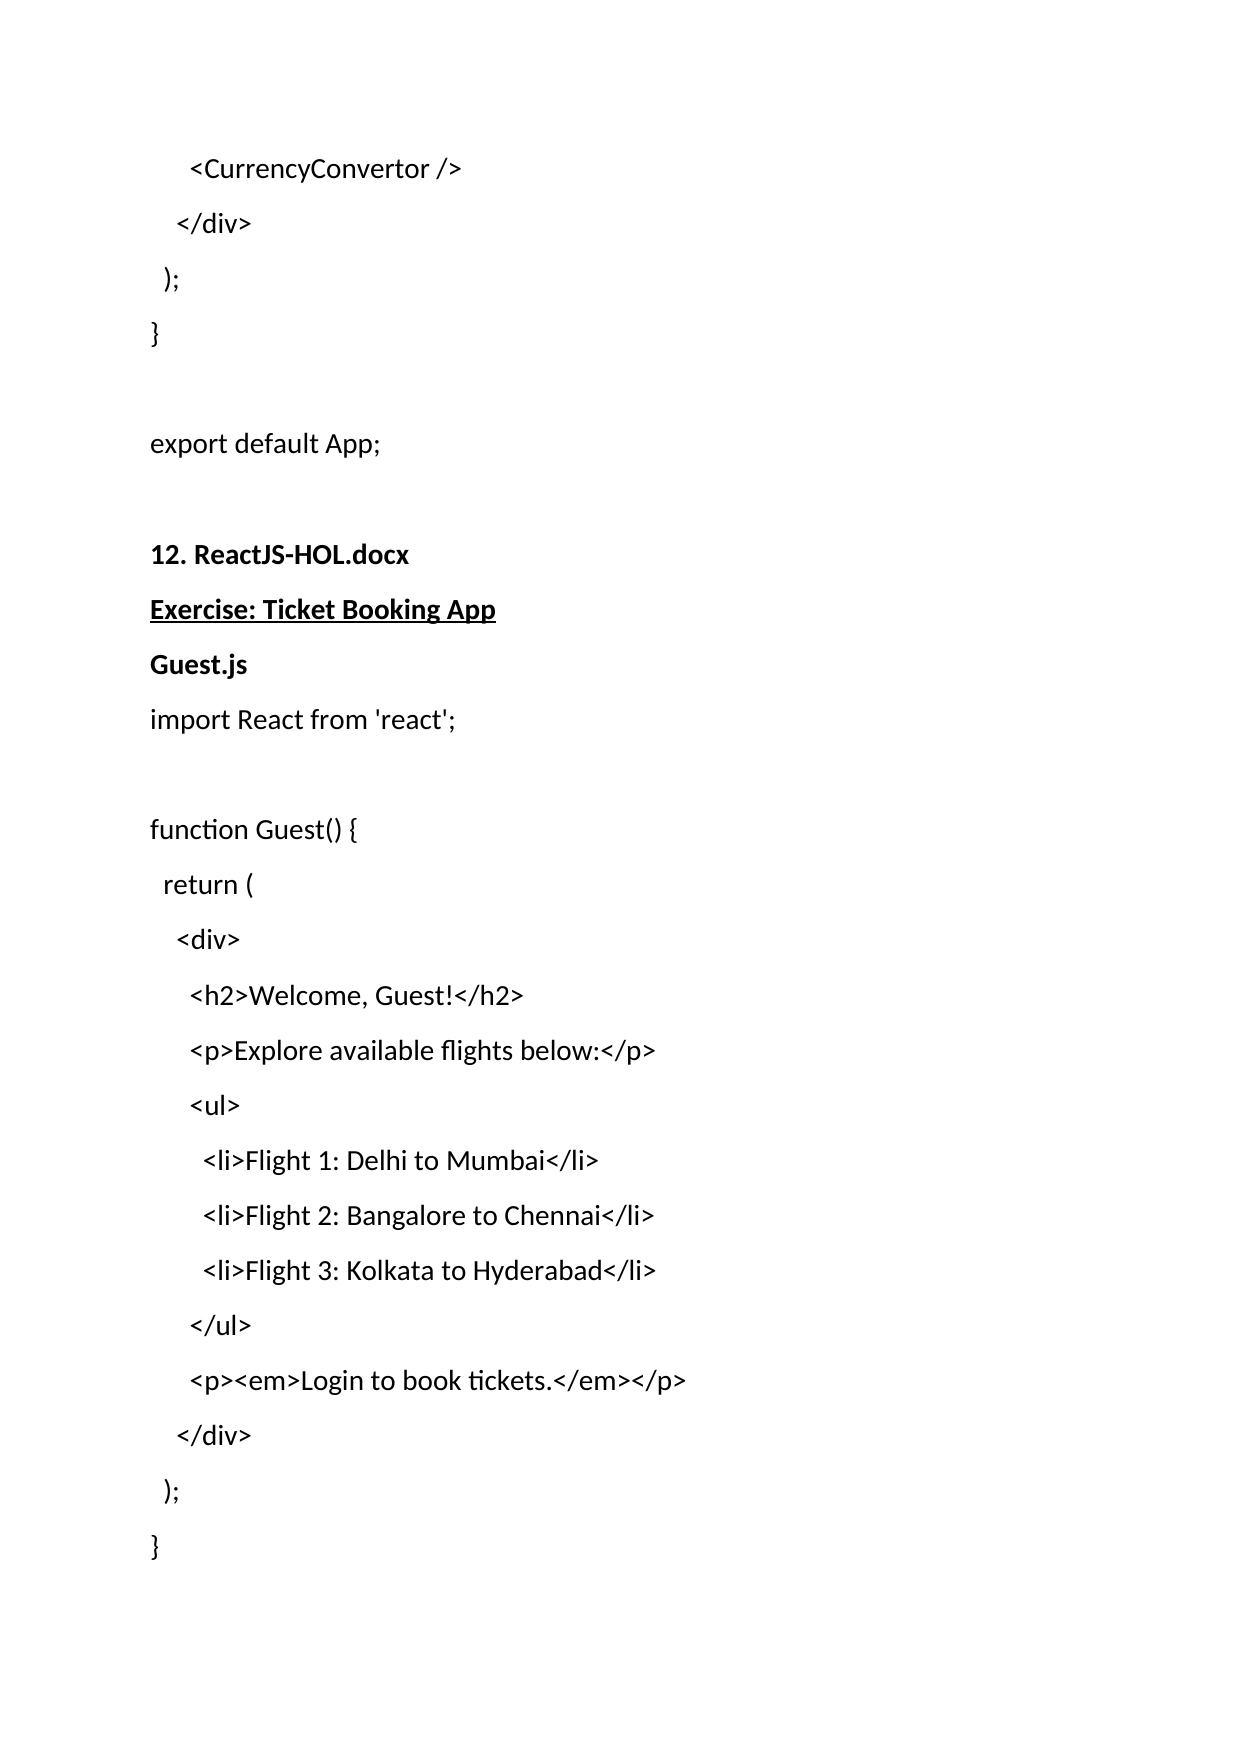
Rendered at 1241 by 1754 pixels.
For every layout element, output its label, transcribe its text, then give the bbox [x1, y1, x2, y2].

text </div> [150, 205, 1090, 241]
text <li>Flight 2: Bangalore to Chennai</li> [150, 1197, 1090, 1233]
text <li>Flight 3: Kolkata to Hyderabad</li> [150, 1252, 1090, 1288]
text ); [150, 1472, 1090, 1508]
text Guest.js [150, 646, 1090, 682]
text <ul> [150, 1087, 1090, 1122]
text </ul> [150, 1307, 1090, 1343]
text <p>Explore available flights below:</p> [150, 1032, 1090, 1067]
text return ( [150, 866, 1090, 902]
text } [150, 1528, 1090, 1563]
text </div> [150, 1417, 1090, 1453]
text <li>Flight 1: Delhi to Mumbai</li> [150, 1142, 1090, 1177]
text ); [150, 260, 1090, 296]
text <p><em>Login to book tickets.</em></p> [150, 1362, 1090, 1398]
text <CurrencyConvertor /> [150, 150, 1090, 186]
text 12. ReactJS-HOL.docx [150, 536, 1090, 571]
text } [150, 315, 1090, 351]
text <div> [150, 921, 1090, 957]
text Exercise: Ticket Booking App [150, 591, 1090, 626]
text export default App; [150, 426, 1090, 461]
text <h2>Welcome, Guest!</h2> [150, 977, 1090, 1012]
text import React from 'react'; [150, 701, 1090, 737]
text function Guest() { [150, 811, 1090, 847]
